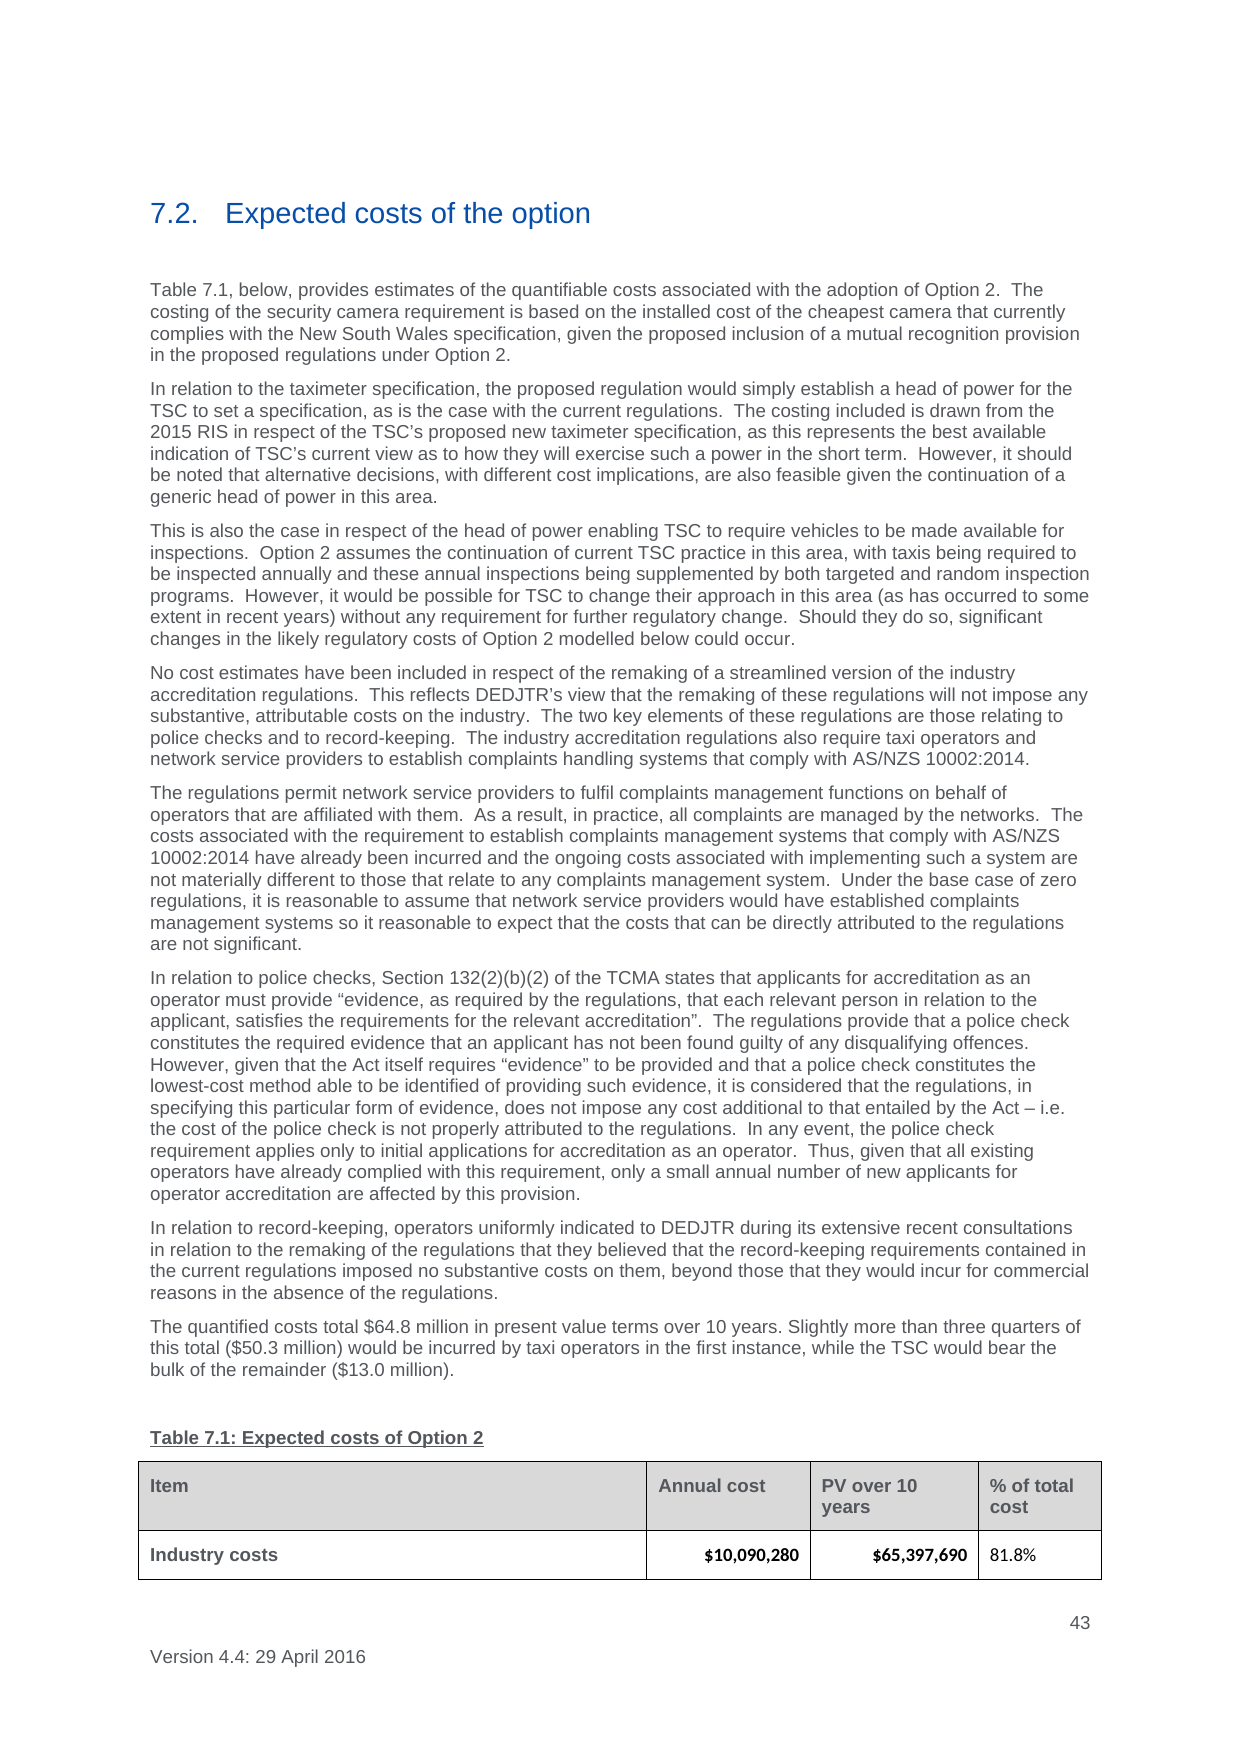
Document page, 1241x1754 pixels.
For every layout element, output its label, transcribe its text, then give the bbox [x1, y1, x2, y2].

subtitle Expected costs of the option [150, 197, 1090, 230]
text Table 7.1: Expected costs of Option 2 [150, 1427, 1090, 1448]
text In relation to record-keeping, operators uniformly indicated to DEDJTR during its extensive recent consultations in relation to the remaking of the regulations that they believed that the record-keeping requirements contained in the current regulations imposed no substantive costs on them, beyond those that they would incur for commercial reasons in the absence of the regulations. [150, 1217, 1090, 1303]
text In relation to the taximeter specification, the proposed regulation would simply establish a head of power for the TSC to set a specification, as is the case with the current regulations. The costing included is drawn from the 2015 RIS in respect of the TSC’s proposed new taximeter specification, as this represents the best available indication of TSC’s current view as to how they will exercise such a power in the short term. However, it should be noted that alternative decisions, with different cost implications, are also feasible given the continuation of a generic head of power in this area. [150, 378, 1090, 507]
text This is also the case in respect of the head of power enabling TSC to require vehicles to be made available for inspections. Option 2 assumes the continuation of current TSC practice in this area, with taxis being required to be inspected annually and these annual inspections being supplemented by both targeted and random inspection programs. However, it would be possible for TSC to change their approach in this area (as has occurred to some extent in recent years) without any requirement for further regulatory change. Should they do so, significant changes in the likely regulatory costs of Option 2 modelled below could occur. [150, 520, 1090, 649]
table_cell 81.8% [979, 1531, 1101, 1579]
table_cell $65,397,690 [811, 1531, 978, 1579]
text The regulations permit network service providers to fulfil complaints management functions on behalf of operators that are affiliated with them. As a result, in practice, all complaints are managed by the networks. The costs associated with the requirement to establish complaints management systems that comply with AS/NZS 10002:2014 have already been incurred and the ongoing costs associated with implementing such a system are not materially different to those that relate to any complaints management system. Under the base case of zero regulations, it is reasonable to assume that network service providers would have established complaints management systems so it reasonable to expect that the costs that can be directly attributed to the regulations are not significant. [150, 782, 1090, 954]
table_header % of total cost [979, 1462, 1101, 1530]
table_header Item [139, 1462, 646, 1530]
table_header PV over 10 years [811, 1462, 978, 1530]
text No cost estimates have been included in respect of the remaking of a streamlined version of the industry accreditation regulations. This reflects DEDJTR’s view that the remaking of these regulations will not impose any substantive, attributable costs on the industry. The two key elements of these regulations are those relating to police checks and to record-keeping. The industry accreditation regulations also require taxi operators and network service providers to establish complaints handling systems that comply with AS/NZS 10002:2014. [150, 662, 1090, 769]
table_header Annual cost [647, 1462, 810, 1530]
table_cell $10,090,280 [647, 1531, 810, 1579]
table_cell Industry costs [139, 1531, 646, 1579]
text The quantified costs total $64.8 million in present value terms over 10 years. Slightly more than three quarters of this total ($50.3 million) would be incurred by taxi operators in the first instance, while the TSC would bear the bulk of the remainder ($13.0 million). [150, 1316, 1090, 1380]
text In relation to police checks, Section 132(2)(b)(2) of the TCMA states that applicants for accreditation as an operator must provide “evidence, as required by the regulations, that each relevant person in relation to the applicant, satisfies the requirements for the relevant accreditation”. The regulations provide that a police check constitutes the required evidence that an applicant has not been found guilty of any disqualifying offences. However, given that the Act itself requires “evidence” to be provided and that a police check constitutes the lowest-cost method able to be identified of providing such evidence, it is considered that the regulations, in specifying this particular form of evidence, does not impose any cost additional to that entailed by the Act – i.e. the cost of the police check is not properly attributed to the regulations. In any event, the police check requirement applies only to initial applications for accreditation as an operator. Thus, given that all existing operators have already complied with this requirement, only a small annual number of new applicants for operator accreditation are affected by this provision. [150, 967, 1090, 1204]
text Table 7.1, below, provides estimates of the quantifiable costs associated with the adoption of Option 2. The costing of the security camera requirement is based on the installed cost of the cheapest camera that currently complies with the New South Wales specification, given the proposed inclusion of a mutual recognition provision in the proposed regulations under Option 2. [150, 279, 1090, 366]
